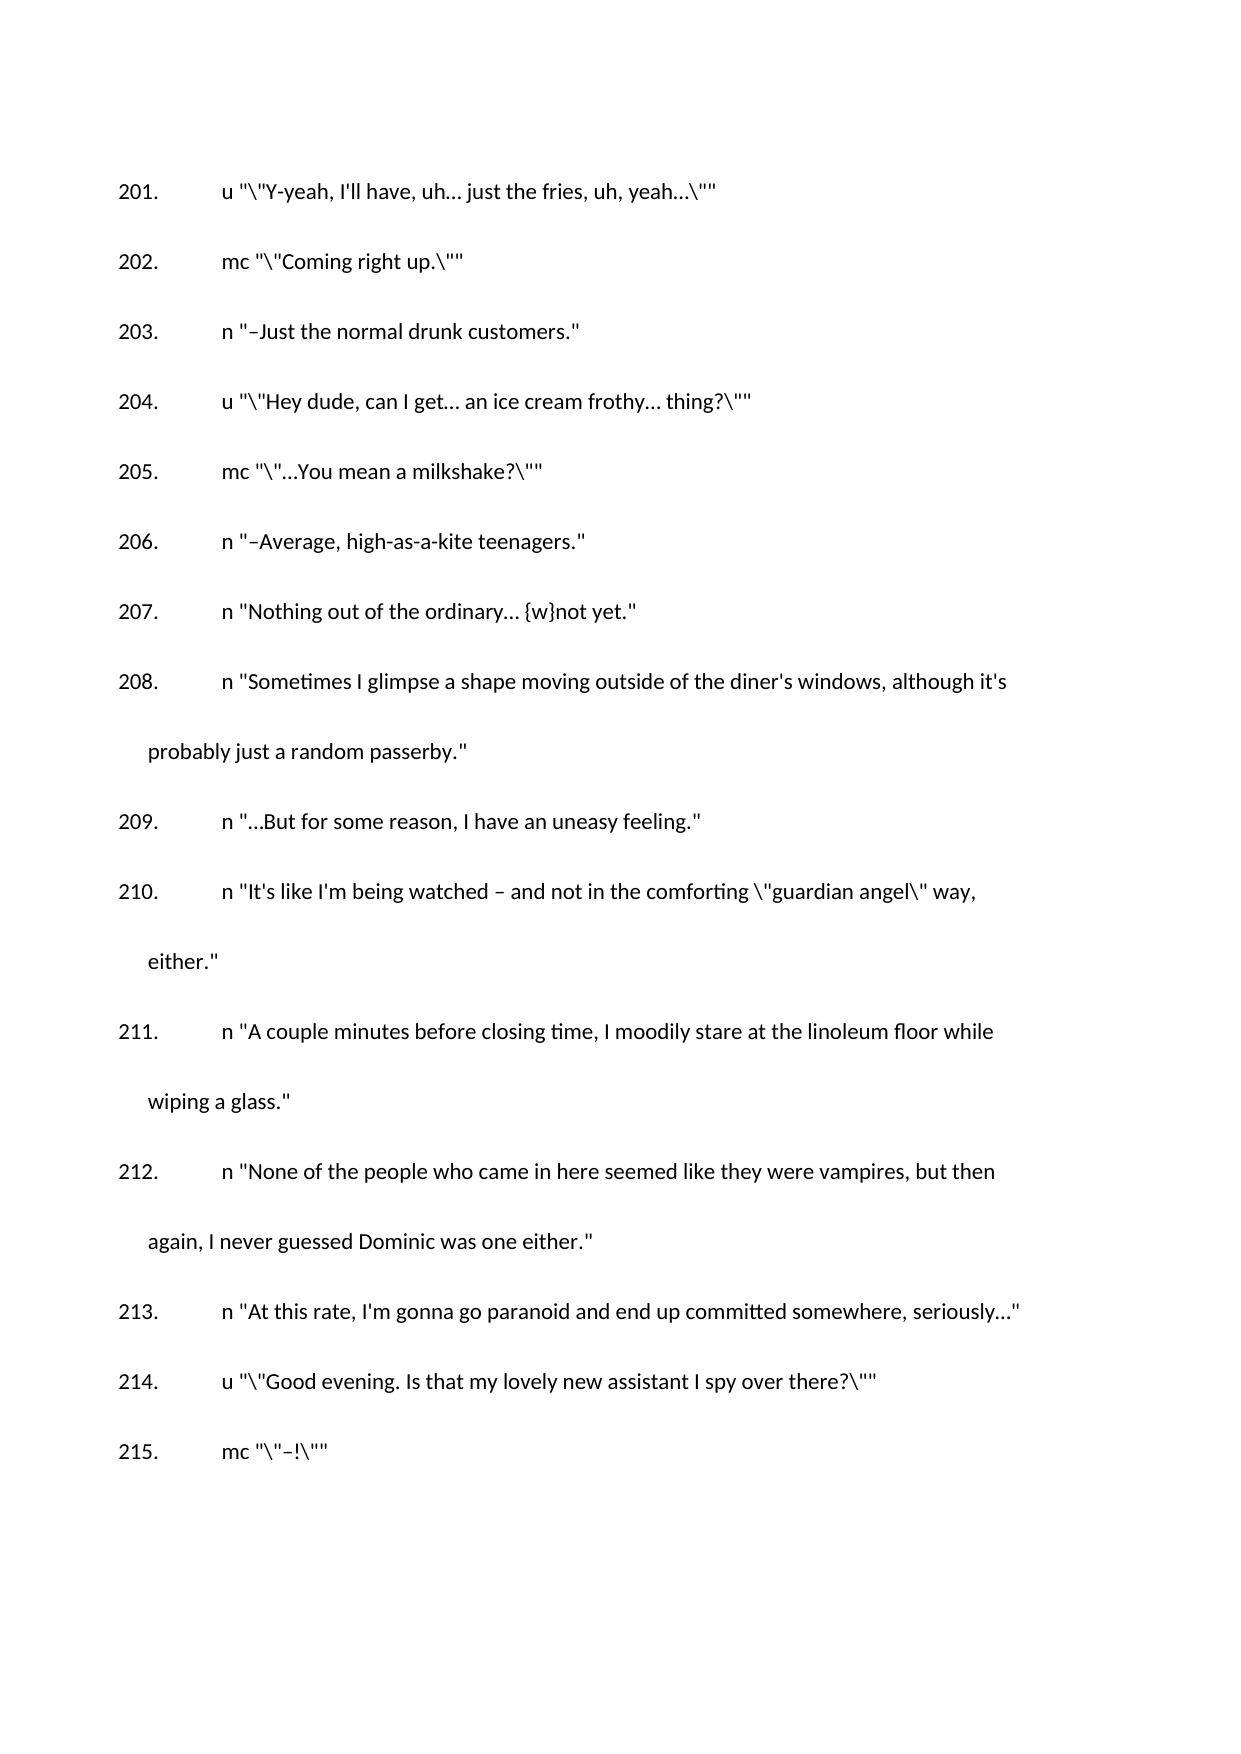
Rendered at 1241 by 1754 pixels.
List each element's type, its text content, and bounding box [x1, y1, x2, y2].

text 207. n "Nothing out of the ordinary… {w}not yet." [118, 597, 1033, 625]
text 206. n "–Average, high-as-a-kite teenagers." [118, 527, 1033, 555]
text 205. mc "\"…You mean a milkshake?\"" [118, 457, 1033, 485]
text 212. n "None of the people who came in here seemed like they were vampires, but then again, I never guessed Dominic was one either." [118, 1157, 1033, 1255]
text 213. n "At this rate, I'm gonna go paranoid and end up committed somewhere, seriously…" [118, 1297, 1033, 1325]
text 210. n "It's like I'm being watched – and not in the comforting \"guardian angel\" way, either." [118, 877, 1033, 975]
text 211. n "A couple minutes before closing time, I moodily stare at the linoleum floor while wiping a glass." [118, 1017, 1033, 1115]
text 204. u "\"Hey dude, can I get… an ice cream frothy… thing?\"" [118, 387, 1033, 415]
text 215. mc "\"–!\"" [118, 1437, 1033, 1465]
text 202. mc "\"Coming right up.\"" [118, 247, 1033, 275]
text 214. u "\"Good evening. Is that my lovely new assistant I spy over there?\"" [118, 1367, 1033, 1395]
text 203. n "–Just the normal drunk customers." [118, 317, 1033, 345]
text 208. n "Sometimes I glimpse a shape moving outside of the diner's windows, although it's probably just a random passerby." [118, 667, 1033, 765]
text 201. u "\"Y-yeah, I'll have, uh… just the fries, uh, yeah…\"" [118, 177, 1033, 205]
text 209. n "…But for some reason, I have an uneasy feeling." [118, 807, 1033, 835]
